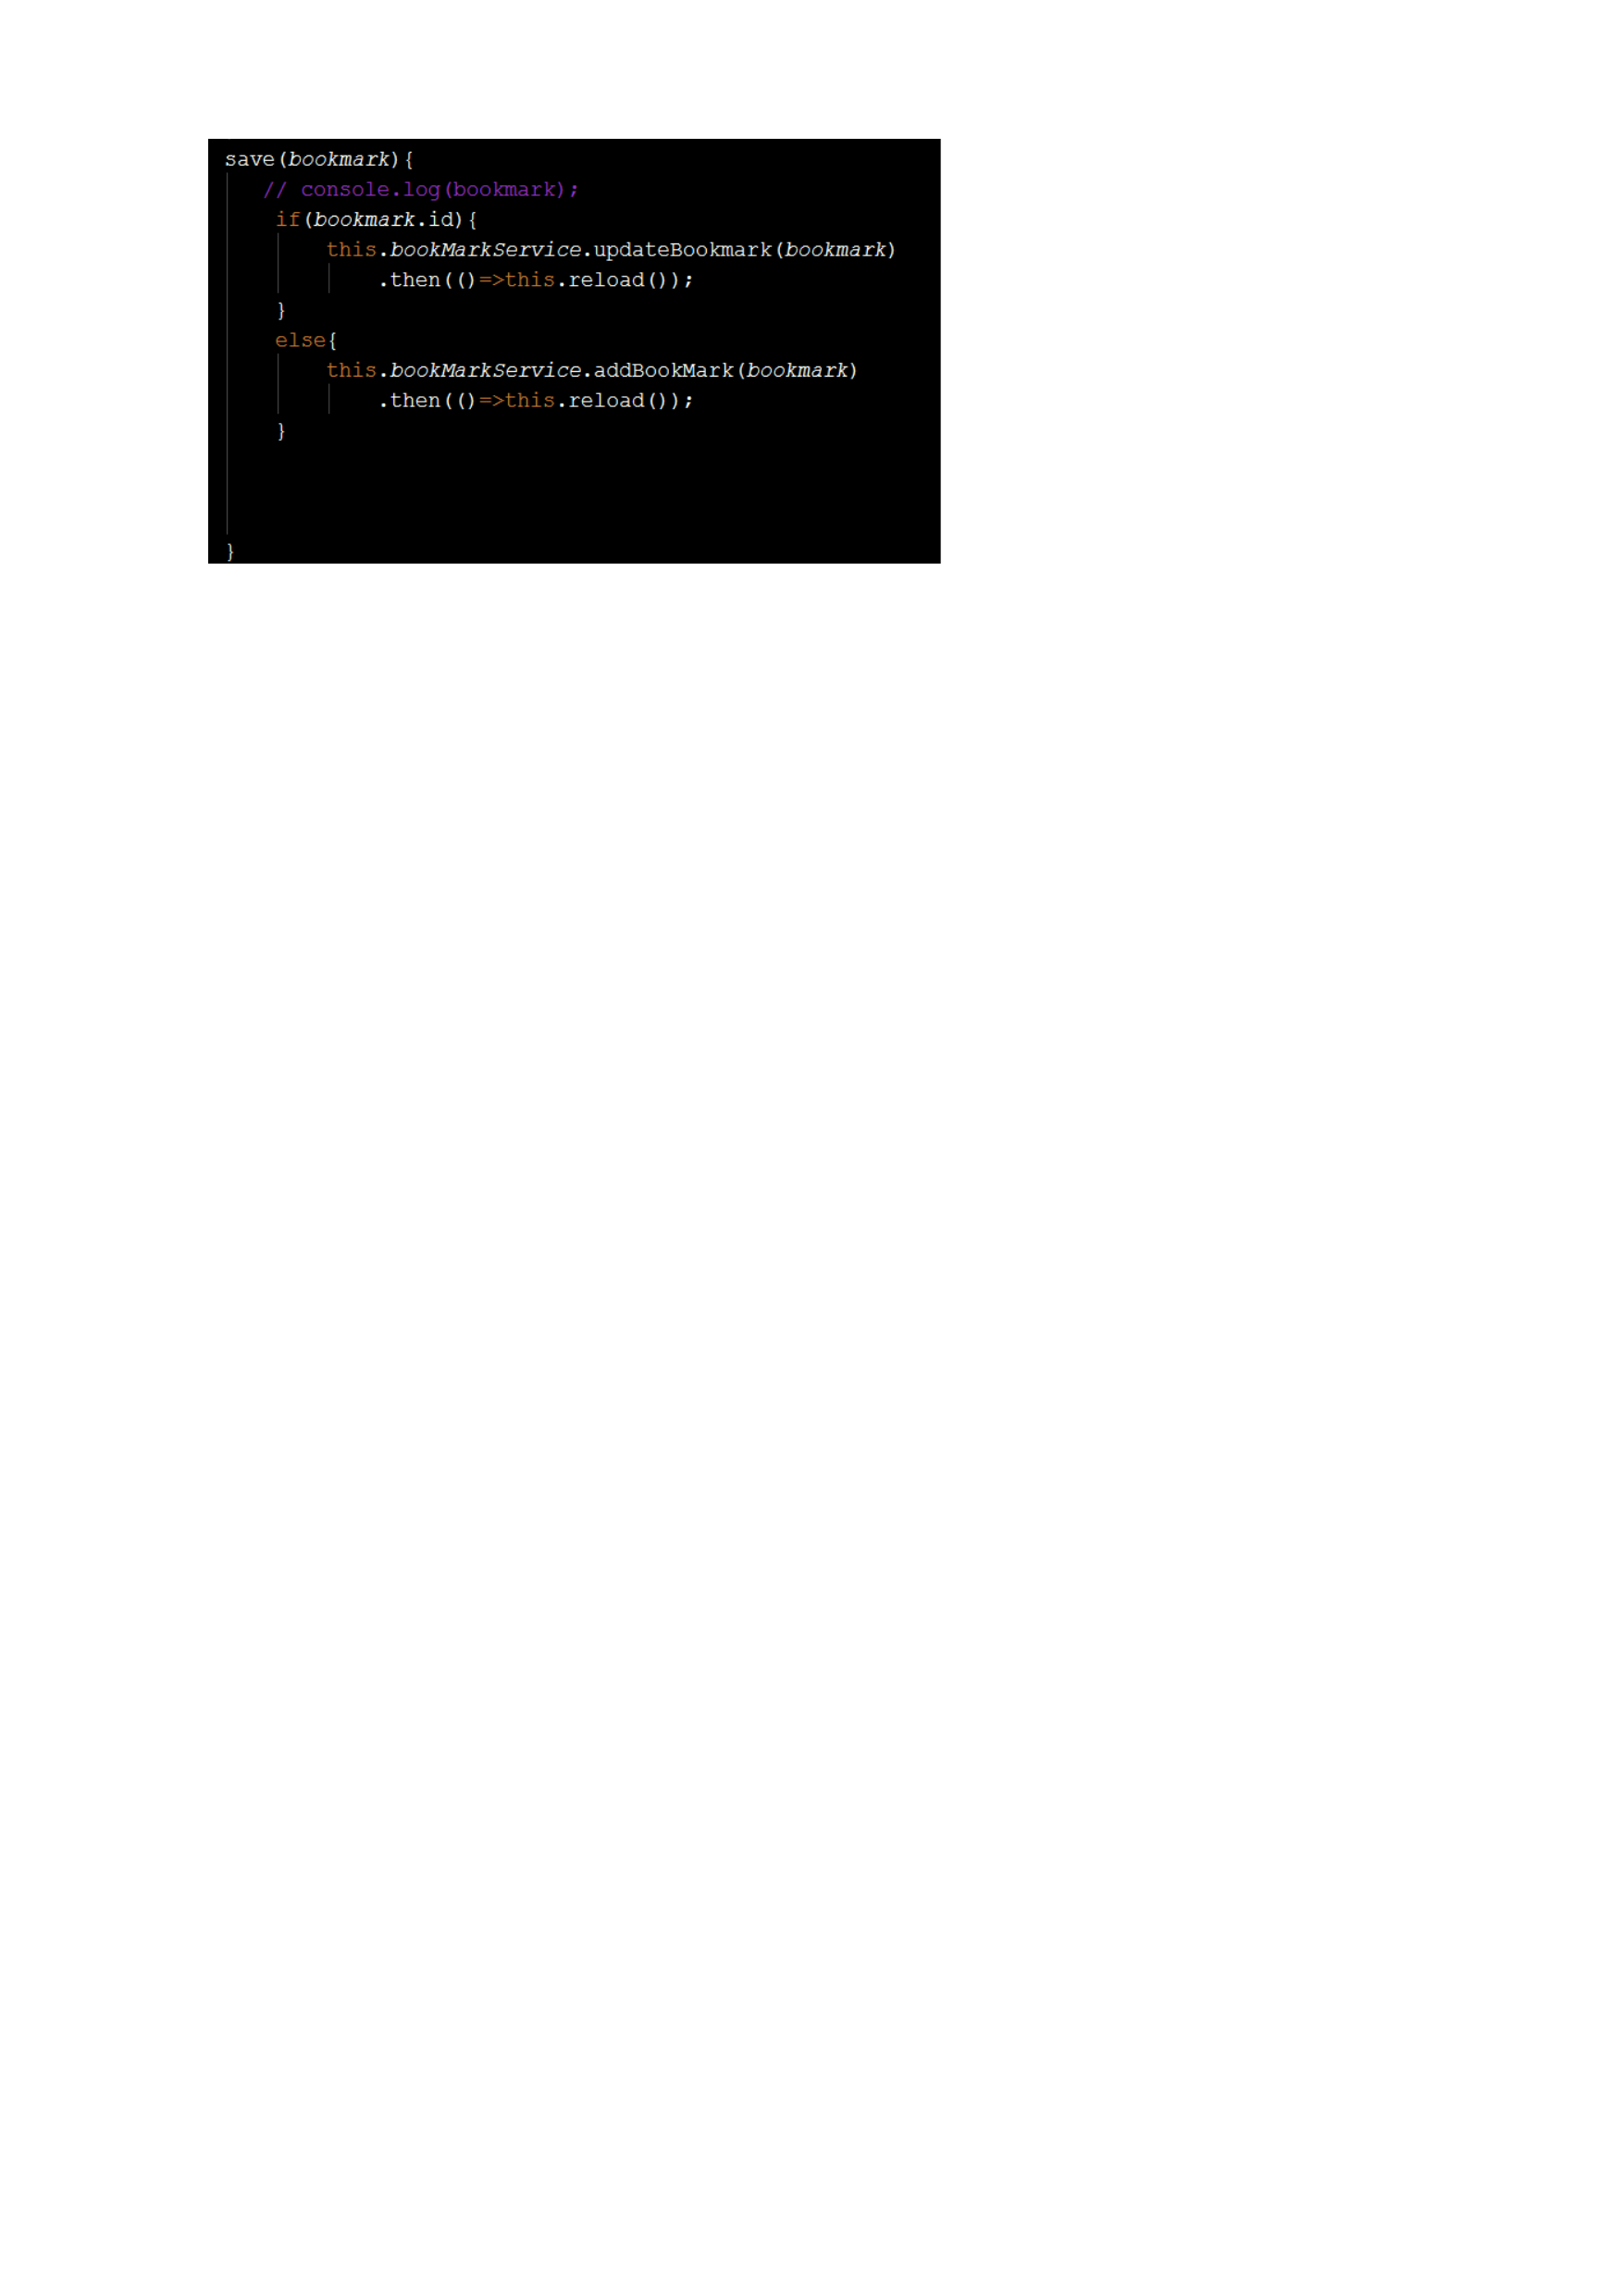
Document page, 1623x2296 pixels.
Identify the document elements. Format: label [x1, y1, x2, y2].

picture [208, 139, 941, 564]
